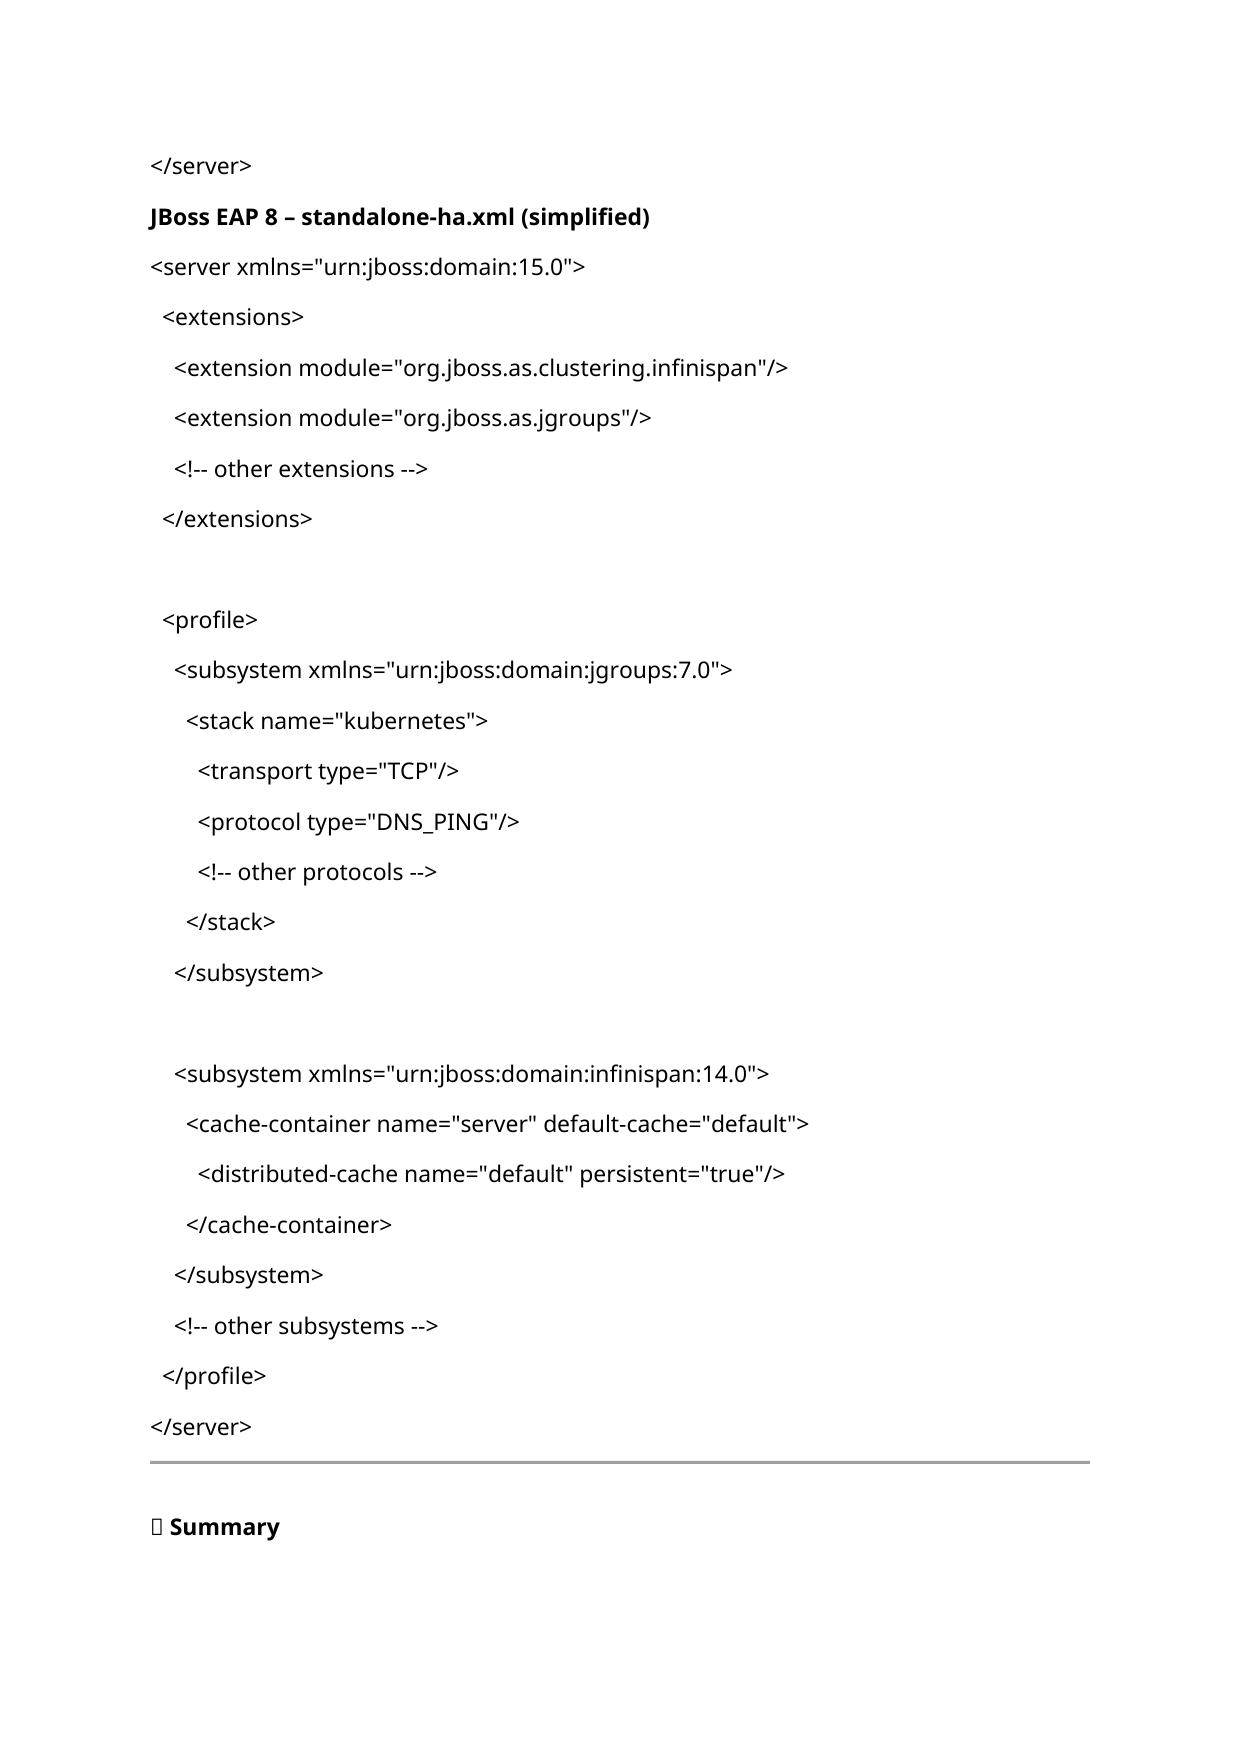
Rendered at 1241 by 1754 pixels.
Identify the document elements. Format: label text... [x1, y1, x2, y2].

text </server> [150, 150, 1090, 181]
text <subsystem xmlns="urn:jboss:domain:jgroups:7.0"> [150, 654, 1090, 685]
text </stack> [150, 906, 1090, 937]
text <protocol type="DNS_PING"/> [150, 805, 1090, 837]
text <distributed-cache name="default" persistent="true"/> [150, 1158, 1090, 1189]
text 🧠 Summary [150, 1511, 1090, 1542]
text <!-- other protocols --> [150, 856, 1090, 887]
text </profile> [150, 1360, 1090, 1391]
text <!-- other extensions --> [150, 452, 1090, 484]
text <subsystem xmlns="urn:jboss:domain:infinispan:14.0"> [150, 1057, 1090, 1089]
text JBoss EAP 8 – standalone-ha.xml (simplified) [150, 200, 1090, 232]
text <profile> [150, 604, 1090, 635]
text </cache-container> [150, 1209, 1090, 1240]
text </extensions> [150, 503, 1090, 534]
text <extension module="org.jboss.as.jgroups"/> [150, 402, 1090, 433]
text </server> [150, 1410, 1090, 1442]
text <transport type="TCP"/> [150, 755, 1090, 786]
text </subsystem> [150, 1259, 1090, 1290]
text <server xmlns="urn:jboss:domain:15.0"> [150, 251, 1090, 282]
text <!-- other subsystems --> [150, 1309, 1090, 1341]
text <stack name="kubernetes"> [150, 704, 1090, 736]
text <cache-container name="server" default-cache="default"> [150, 1108, 1090, 1139]
text <extensions> [150, 301, 1090, 332]
text <extension module="org.jboss.as.clustering.infinispan"/> [150, 352, 1090, 383]
text </subsystem> [150, 957, 1090, 988]
